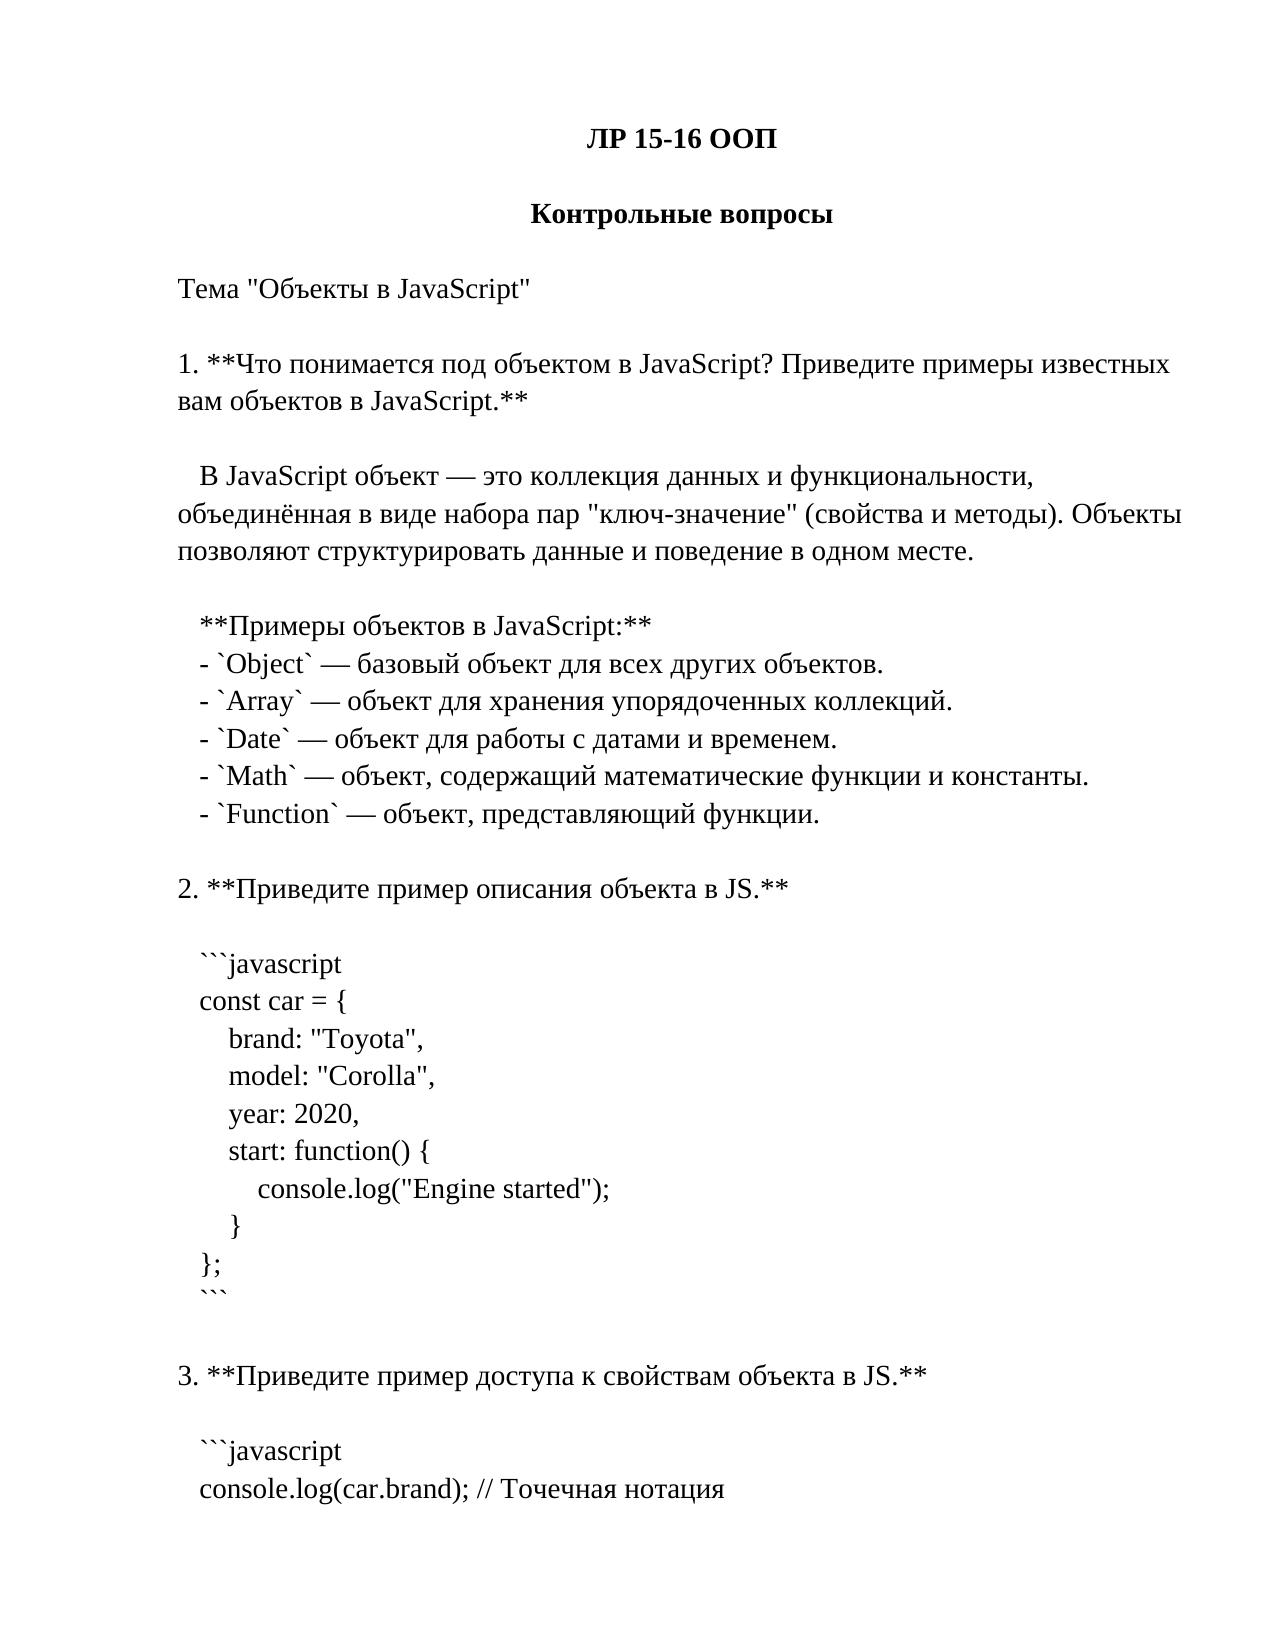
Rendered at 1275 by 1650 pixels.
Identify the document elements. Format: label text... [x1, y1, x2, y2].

text Тема "Объекты в JavaScript" [177, 268, 1186, 306]
text ``` [177, 1281, 1186, 1318]
text 3. **Приведите пример доступа к свойствам объекта в JS.** [177, 1356, 1186, 1393]
text brand: "Toyota", [177, 1018, 1186, 1056]
text year: 2020, [177, 1093, 1186, 1131]
text Контрольные вопросы [177, 193, 1186, 231]
text console.log(car.brand); // Точечная нотация [177, 1468, 1186, 1506]
text ```javascript [177, 943, 1186, 981]
text }; [177, 1243, 1186, 1281]
text console.log("Engine started"); [177, 1168, 1186, 1206]
text ```javascript [177, 1431, 1186, 1468]
text start: function() { [177, 1131, 1186, 1168]
text - `Function` — объект, представляющий функции. [177, 793, 1186, 831]
text const car = { [177, 981, 1186, 1018]
text } [177, 1206, 1186, 1243]
text model: "Corolla", [177, 1056, 1186, 1093]
text 1. **Что понимается под объектом в JavaScript? Приведите примеры известных вам объектов в JavaScript.** [177, 343, 1186, 418]
text ЛР 15-16 ООП [177, 118, 1186, 156]
text - `Math` — объект, содержащий математические функции и константы. [177, 756, 1186, 793]
text 2. **Приведите пример описания объекта в JS.** [177, 868, 1186, 906]
text В JavaScript объект — это коллекция данных и функциональности, объединённая в виде набора пар "ключ-значение" (свойства и методы). Объекты позволяют структурировать данные и поведение в одном месте. [177, 456, 1186, 568]
text **Примеры объектов в JavaScript:** [177, 606, 1186, 643]
text - `Array` — объект для хранения упорядоченных коллекций. [177, 681, 1186, 718]
text - `Object` — базовый объект для всех других объектов. [177, 643, 1186, 681]
text - `Date` — объект для работы с датами и временем. [177, 718, 1186, 756]
